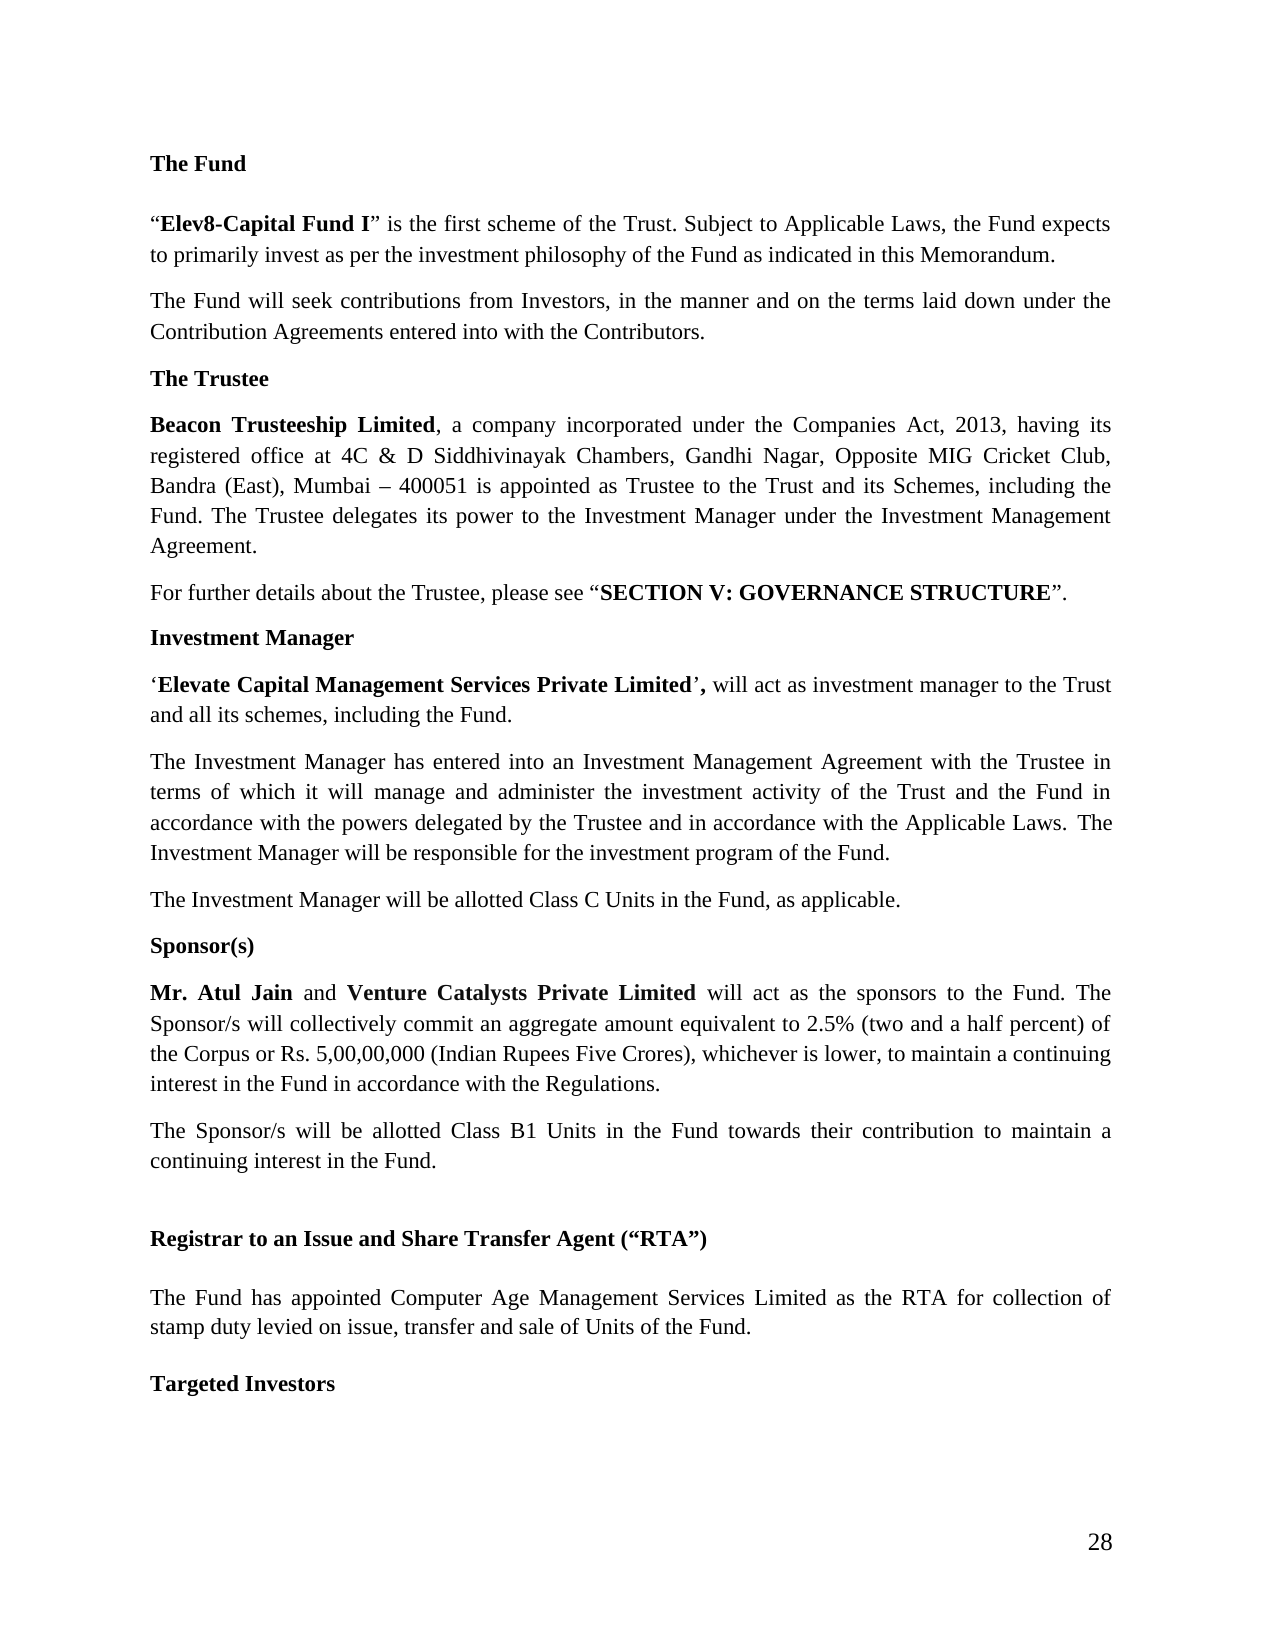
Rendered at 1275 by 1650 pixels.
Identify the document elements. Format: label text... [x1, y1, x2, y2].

text The Investment Manager has entered into an Investment Management Agreement with the Trustee in terms of which it will manage and administer the investment activity of the Trust and the Fund in accordance with the powers delegated by the Trustee and in accordance with the Applicable Laws. The Investment Manager will be responsible for the investment program of the Fund. [150, 748, 1112, 865]
text Registrar to an Issue and Share Transfer Agent (“RTA”) [150, 1223, 1112, 1252]
text The Fund has appointed Computer Age Management Services Limited as the RTA for collection of stamp duty levied on issue, transfer and sale of Units of the Fund. [150, 1282, 1112, 1340]
text Investment Manager [150, 624, 1112, 651]
text The Fund will seek contributions from Investors, in the manner and on the terms laid down under the Contribution Agreements entered into with the Contributors. [150, 287, 1112, 344]
text “Elev8-Capital Fund I” is the first scheme of the Trust. Subject to Applicable Laws, the Fund expects to primarily invest as per the investment philosophy of the Fund as indicated in this Memorandum. [150, 210, 1112, 267]
text Sponsor(s) [150, 933, 1112, 959]
text The Investment Manager will be allotted Class C Units in the Fund, as applicable. [150, 886, 1112, 912]
text Mr. Atul Jain and Venture Catalysts Private Limited will act as the sponsors to the Fund. The Sponsor/s will collectively commit an aggregate amount equivalent to 2.5% (two and a half percent) of the Corpus or Rs. 5,00,00,000 (Indian Rupees Five Crores), whichever is lower, to maintain a continuing interest in the Fund in accordance with the Regulations. [150, 979, 1112, 1096]
text The Trustee [150, 364, 1112, 391]
text The Fund [150, 150, 1112, 176]
text The Sponsor/s will be allotted Class B1 Units in the Fund towards their contribution to maintain a continuing interest in the Fund. [150, 1117, 1112, 1173]
text Beacon Trusteeship Limited, a company incorporated under the Companies Act, 2013, having its registered office at 4C & D Siddhivinayak Chambers, Gandhi Nagar, Opposite MIG Cricket Club, Bandra (East), Mumbai – 400051 is appointed as Trustee to the Trust and its Schemes, including the Fund. The Trustee delegates its power to the Investment Manager under the Investment Management Agreement. [150, 411, 1112, 559]
text Targeted Investors [150, 1370, 1112, 1396]
text For further details about the Trustee, please see “SECTION V: GOVERNANCE STRUCTURE”. [150, 579, 1112, 606]
text ‘Elevate Capital Management Services Private Limited’, will act as investment manager to the Trust and all its schemes, including the Fund. [150, 671, 1112, 728]
